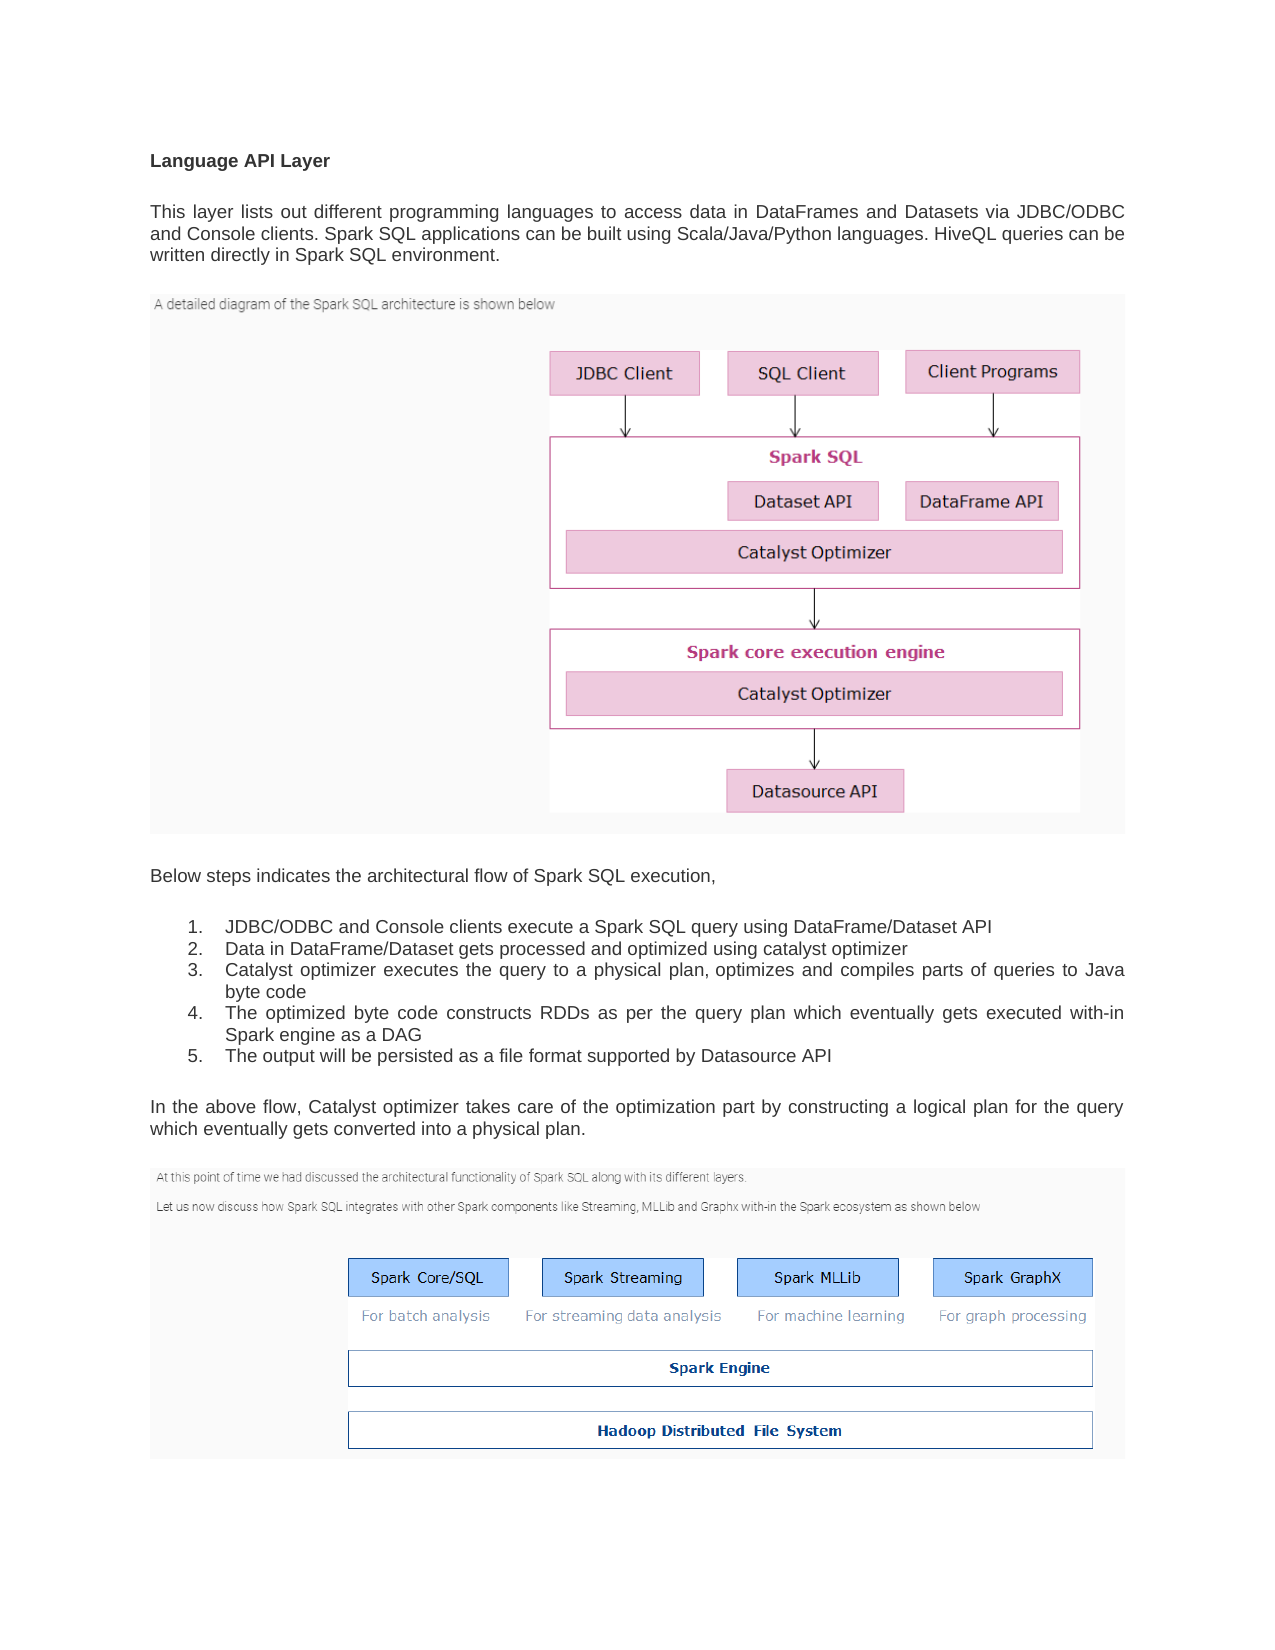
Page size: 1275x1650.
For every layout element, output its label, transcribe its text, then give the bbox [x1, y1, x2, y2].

list Catalyst optimizer executes the query to a physical plan, optimizes and compiles parts of queries to Java byte code [187, 959, 1125, 1002]
list JDBC/ODBC and Console clients execute a Spark SQL query using DataFrame/Dataset API [187, 916, 1125, 937]
text In the above flow, Catalyst optimizer takes care of the optimization part by constructing a logical plan for the query which eventually gets converted into a physical plan. [150, 1096, 1125, 1139]
list The output will be persisted as a file format supported by Datasource API [187, 1045, 1125, 1067]
list The optimized byte code constructs RDDs as per the query plan which eventually gets executed with-in Spark engine as a DAG [187, 1002, 1125, 1045]
list Data in DataFrame/Dataset gets processed and optimized using catalyst optimizer [187, 937, 1125, 959]
text Language API Layer [150, 150, 1125, 172]
text Below steps indicates the architectural flow of Spark SQL execution, [150, 865, 1125, 887]
picture [150, 294, 1125, 834]
picture [150, 1168, 1125, 1459]
text This layer lists out different programming languages to access data in DataFrames and Datasets via JDBC/ODBC and Console clients. Spark SQL applications can be built using Scala/Java/Python languages. HiveQL queries can be written directly in Spark SQL environment. [150, 201, 1125, 265]
